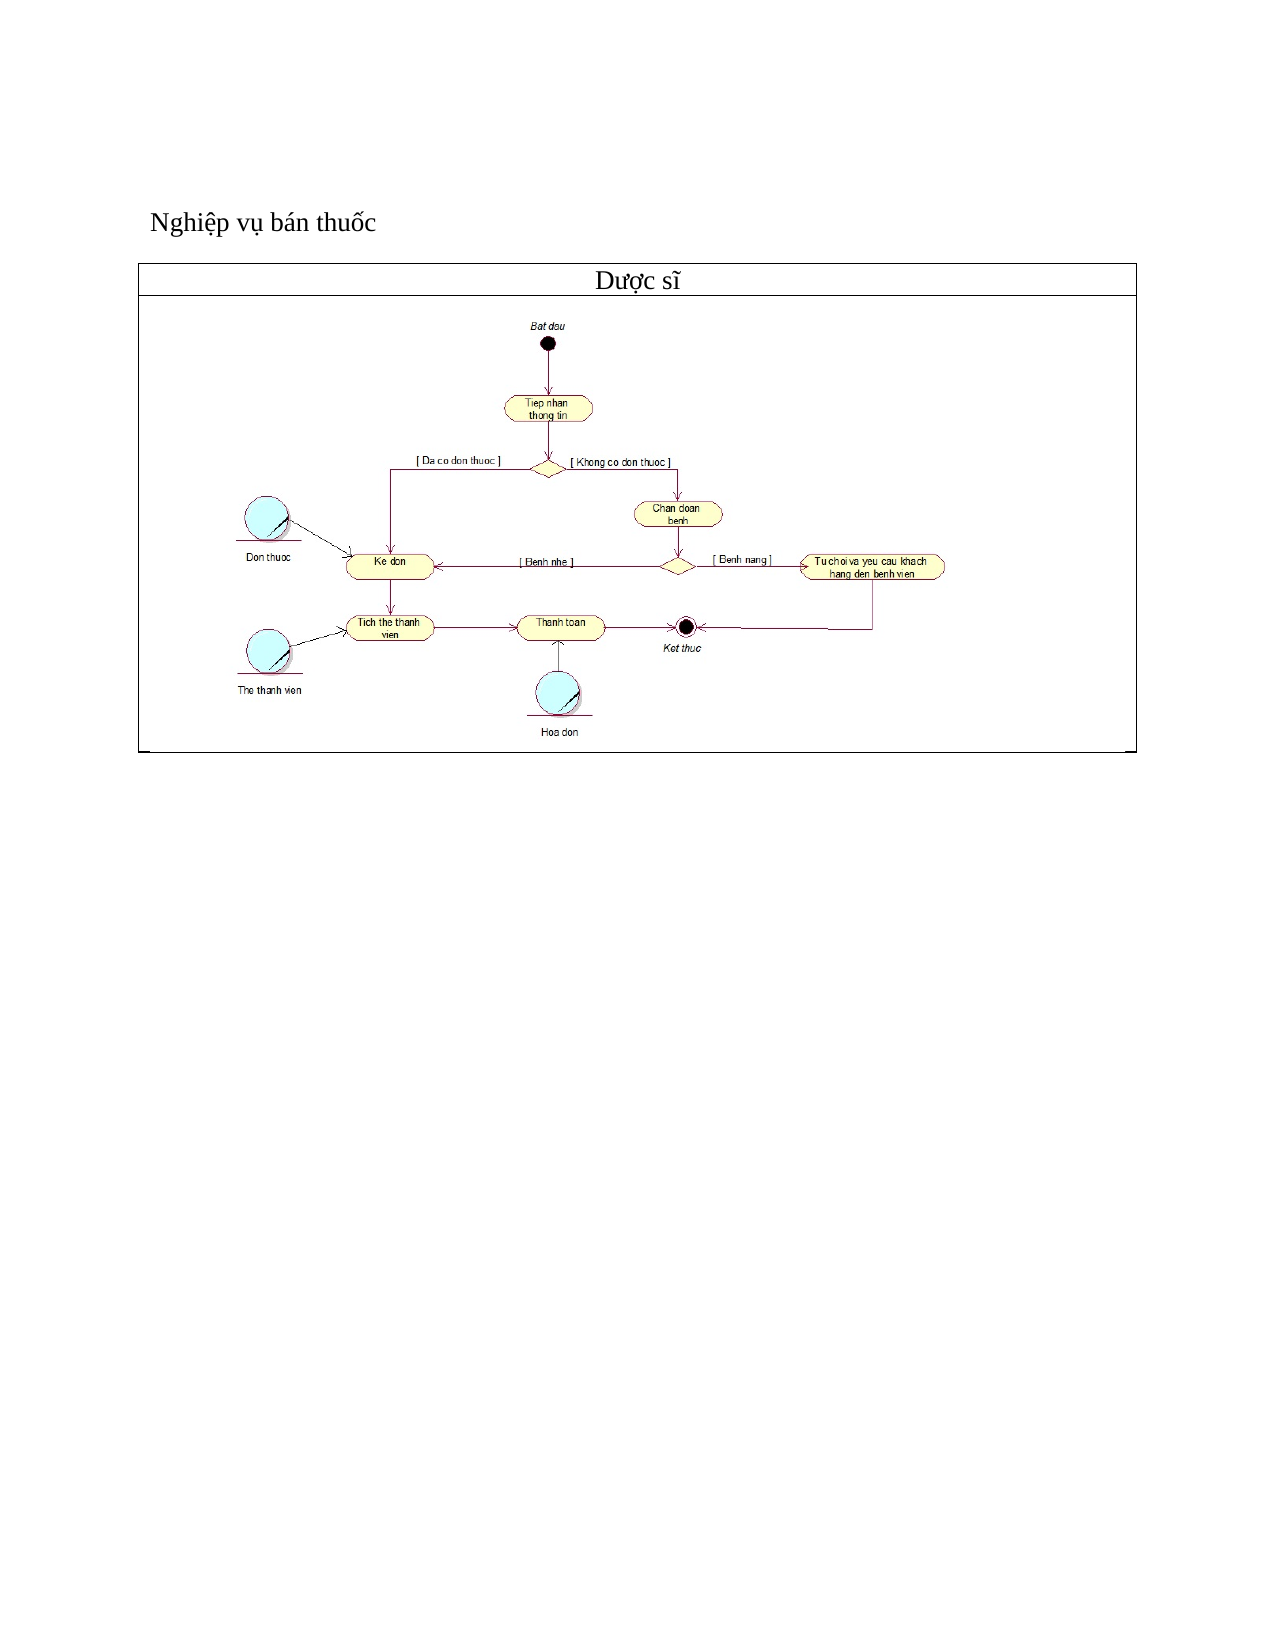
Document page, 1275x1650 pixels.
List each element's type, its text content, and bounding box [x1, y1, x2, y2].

text Nghiệp vụ bán thuốc [150, 207, 1125, 238]
table_cell [1125, 296, 1136, 751]
table_cell [139, 296, 150, 751]
table_header Dược sĩ [139, 264, 1136, 295]
picture [150, 296, 1125, 752]
